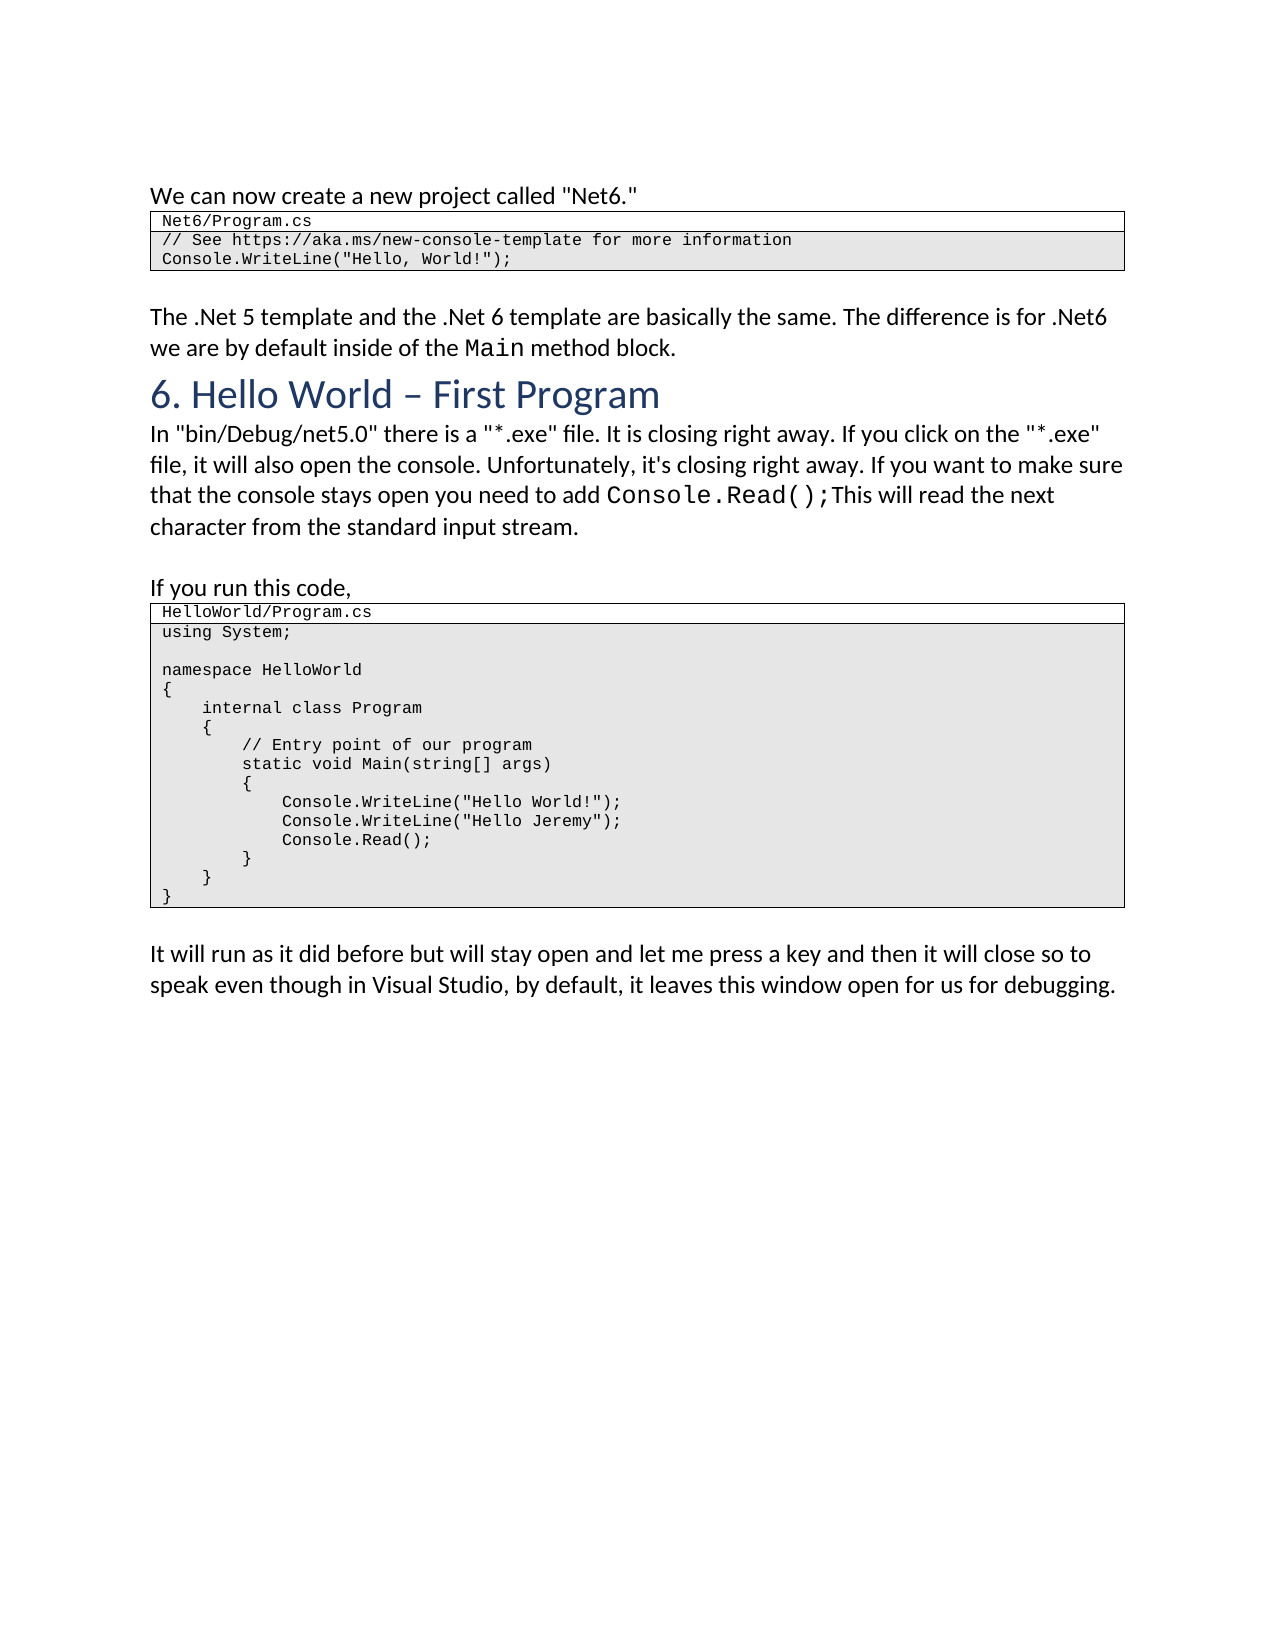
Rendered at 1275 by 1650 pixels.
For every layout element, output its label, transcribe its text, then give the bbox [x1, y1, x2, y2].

table_cell using System; namespace HelloWorld { internal class Program { // Entry point of our program static void Main(string[] args) { Console.WriteLine("Hello World!"); Console.WriteLine("Hello Jeremy"); Console.Read(); } } } [151, 624, 1124, 907]
text In "bin/Debug/net5.0" there is a "*.exe" file. It is closing right away. If you click on the "*.exe" file, it will also open the console. Unfortunately, it's closing right away. If you want to make sure that the console stays open you need to add Console.Read();This will read the next character from the standard input stream. [150, 418, 1125, 542]
table_cell // See https://aka.ms/new-console-template for more information Console.WriteLine("Hello, World!"); [151, 232, 1124, 270]
text If you run this code, [150, 572, 1125, 603]
table_header Net6/Program.cs [151, 212, 1124, 231]
table_header HelloWorld/Program.cs [151, 604, 1124, 623]
text The .Net 5 template and the .Net 6 template are basically the same. The difference is for .Net6 we are by default inside of the Main method block. [150, 301, 1125, 363]
subtitle 6. Hello World – First Program [150, 368, 1125, 418]
text It will run as it did before but will stay open and let me press a key and then it will close so to speak even though in Visual Studio, by default, it leaves this window open for us for debugging. [150, 938, 1125, 999]
text We can now create a new project called "Net6." [150, 181, 1125, 211]
